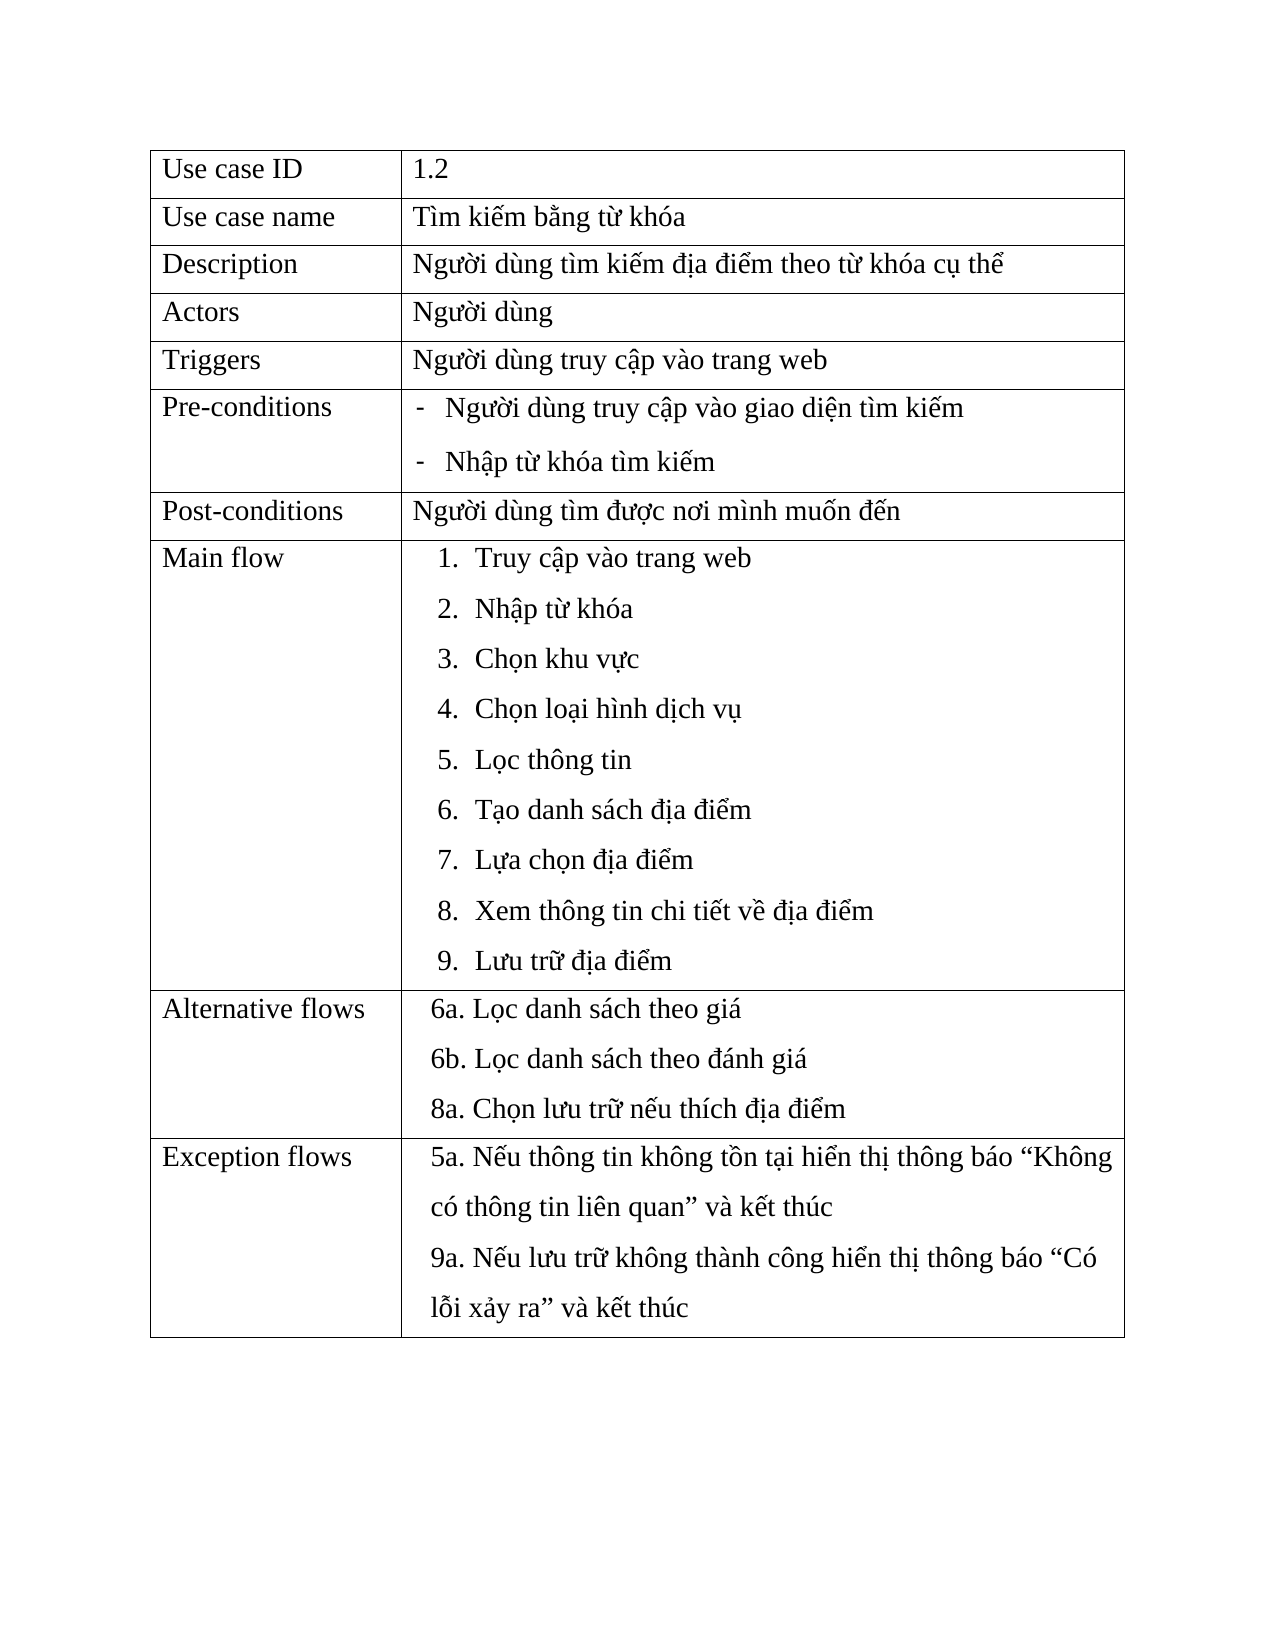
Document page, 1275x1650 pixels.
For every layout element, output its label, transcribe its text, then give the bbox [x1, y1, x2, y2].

table_header Use case ID [151, 151, 401, 198]
table_cell 5a. Nếu thông tin không tồn tại hiển thị thông báo “Không có thông tin liên quan” và kết thúc 9a. Nếu lưu trữ không thành công hiển thị thông báo “Có lỗi xảy ra” và kết thúc [402, 1139, 1124, 1337]
table_cell Description [151, 246, 401, 293]
table_header 1.2 [402, 151, 1124, 198]
table_cell Main flow [151, 541, 401, 990]
table_cell Alternative flows [151, 991, 401, 1138]
table_cell Use case name [151, 199, 401, 245]
table_cell Exception flows [151, 1139, 401, 1337]
table_cell Post-conditions [151, 493, 401, 539]
table_cell Người dùng truy cập vào trang web [402, 342, 1124, 388]
table_cell Triggers [151, 342, 401, 388]
table_cell Tìm kiếm bằng từ khóa [402, 199, 1124, 245]
table_cell Người dùng [402, 294, 1124, 341]
table_cell Người dùng truy cập vào giao diện tìm kiếm Nhập từ khóa tìm kiếm [402, 390, 1124, 492]
table_cell Người dùng tìm được nơi mình muốn đến [402, 493, 1124, 539]
table_cell Truy cập vào trang web Nhập từ khóa Chọn khu vực Chọn loại hình dịch vụ Lọc thông tin Tạo danh sách địa điểm Lựa chọn địa điểm Xem thông tin chi tiết về địa điểm Lưu trữ địa điểm [402, 541, 1124, 990]
table_cell Pre-conditions [151, 390, 401, 492]
table_cell Actors [151, 294, 401, 341]
table_cell 6a. Lọc danh sách theo giá 6b. Lọc danh sách theo đánh giá 8a. Chọn lưu trữ nếu thích địa điểm [402, 991, 1124, 1138]
table_cell Người dùng tìm kiếm địa điểm theo từ khóa cụ thể [402, 246, 1124, 293]
